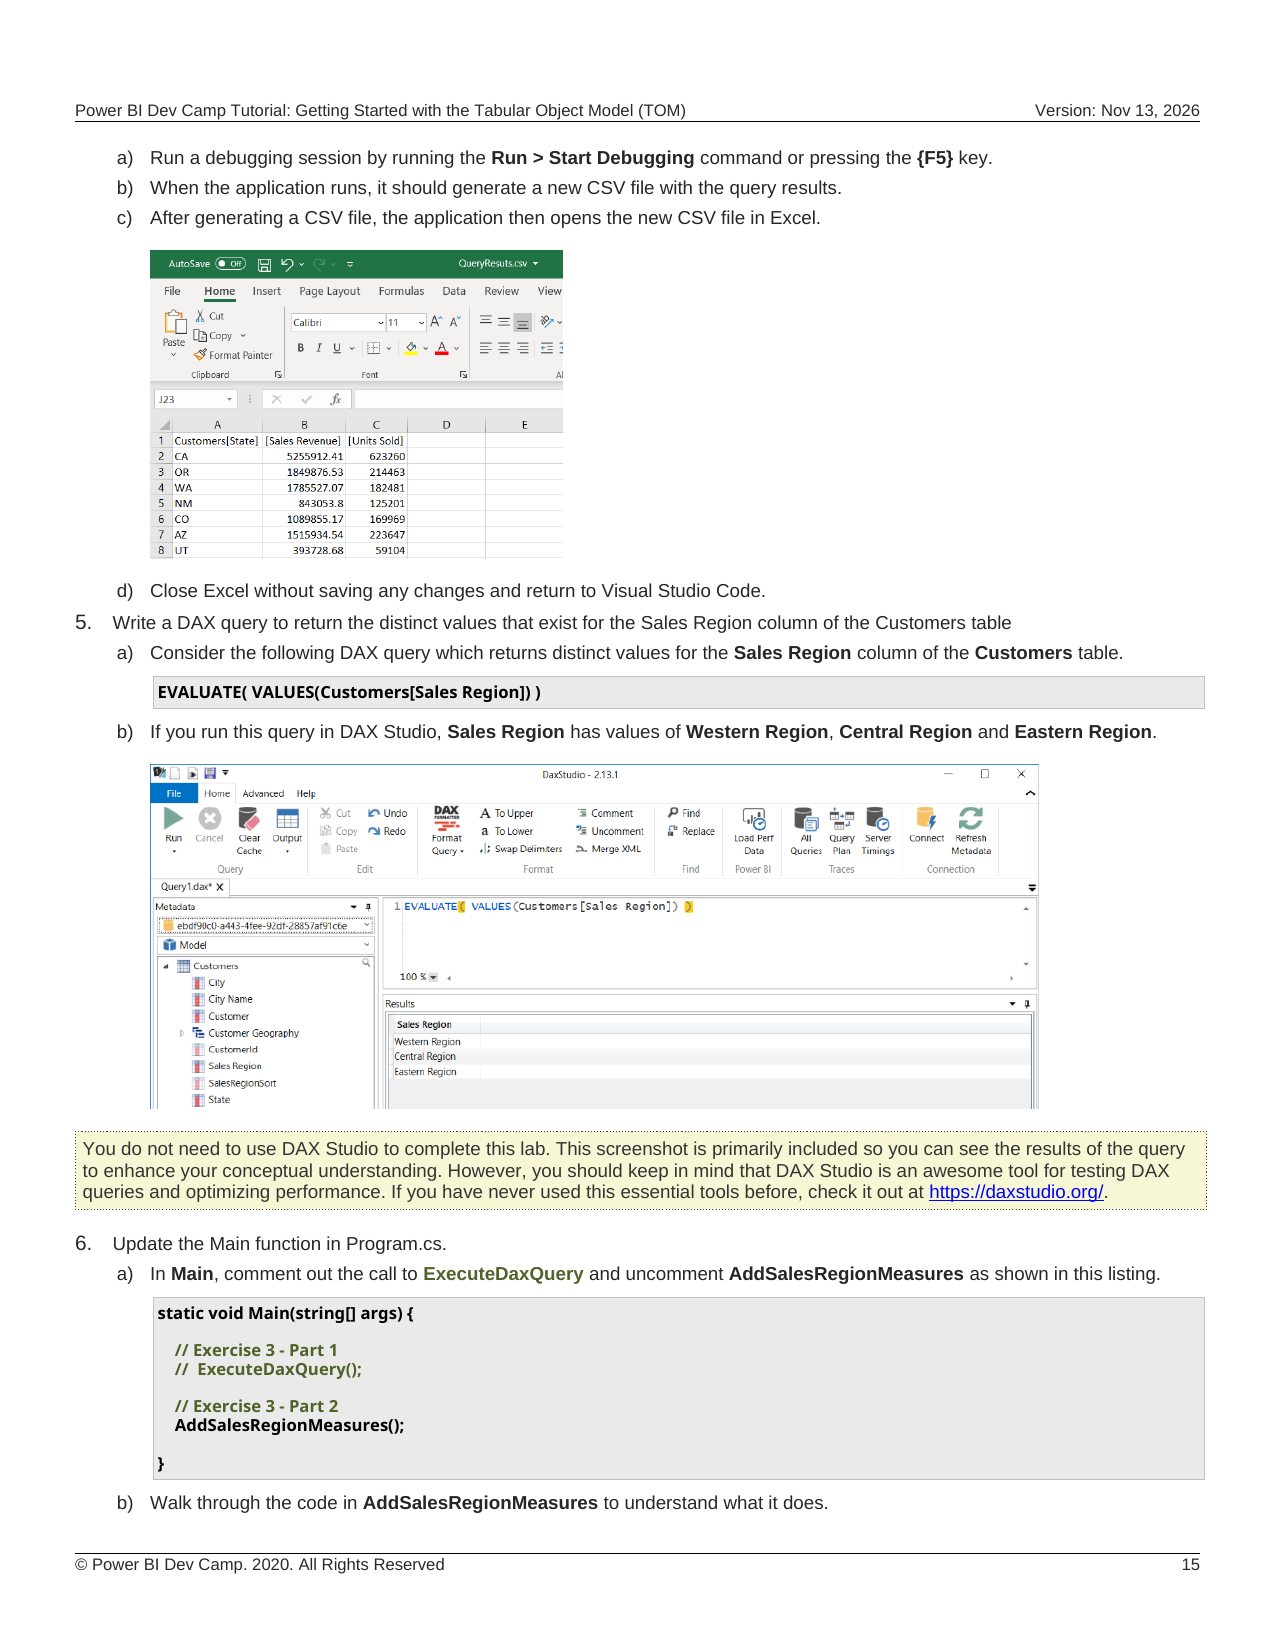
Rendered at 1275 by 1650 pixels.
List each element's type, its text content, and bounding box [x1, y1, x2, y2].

text // Exercise 3 - Part 2 [154, 1391, 1204, 1410]
text EVALUATE( VALUES(Customers[Sales Region]) ) [154, 677, 1204, 708]
text // Exercise 3 - Part 1 [154, 1335, 1204, 1353]
text You do not need to use DAX Studio to complete this lab. This screenshot is primarily included so you can see the results of the query to enhance your conceptual understanding. However, you should keep in mind that DAX Studio is an awesome tool for testing DAX queries and optimizing performance. If you have never used this essential tools before, check it out at https://daxstudio.org/. [75, 1131, 1207, 1210]
text Run a debugging session by running the Run > Start Debugging command or pressing the {F5} key. [117, 147, 1200, 168]
text After generating a CSV file, the application then opens the new CSV file in Excel. [117, 207, 1200, 228]
text // ExecuteDaxQuery(); [154, 1353, 1204, 1372]
text If you run this query in DAX Studio, Sales Region has values of Western Region, Central Region and Eastern Region. [117, 721, 1200, 743]
text Update the Main function in Program.cs. [75, 1231, 1200, 1255]
text When the application runs, it should generate a new CSV file with the query results. [117, 177, 1200, 198]
text Walk through the code in AddSalesRegionMeasures to understand what it does. [117, 1492, 1200, 1514]
text Close Excel without saving any changes and return to Visual Studio Code. [117, 580, 1200, 602]
text AddSalesRegionMeasures(); [154, 1410, 1204, 1428]
text Write a DAX query to return the distinct values that exist for the Sales Region column of the Customers table [75, 610, 1200, 634]
picture [150, 764, 1039, 1109]
text static void Main(string[] args) { [154, 1298, 1204, 1316]
text Consider the following DAX query which returns distinct values for the Sales Region column of the Customers table. [117, 642, 1200, 664]
text } [154, 1447, 1204, 1479]
picture [150, 250, 563, 559]
text In Main, comment out the call to ExecuteDaxQuery and uncomment AddSalesRegionMeasures as shown in this listing. [117, 1263, 1200, 1285]
